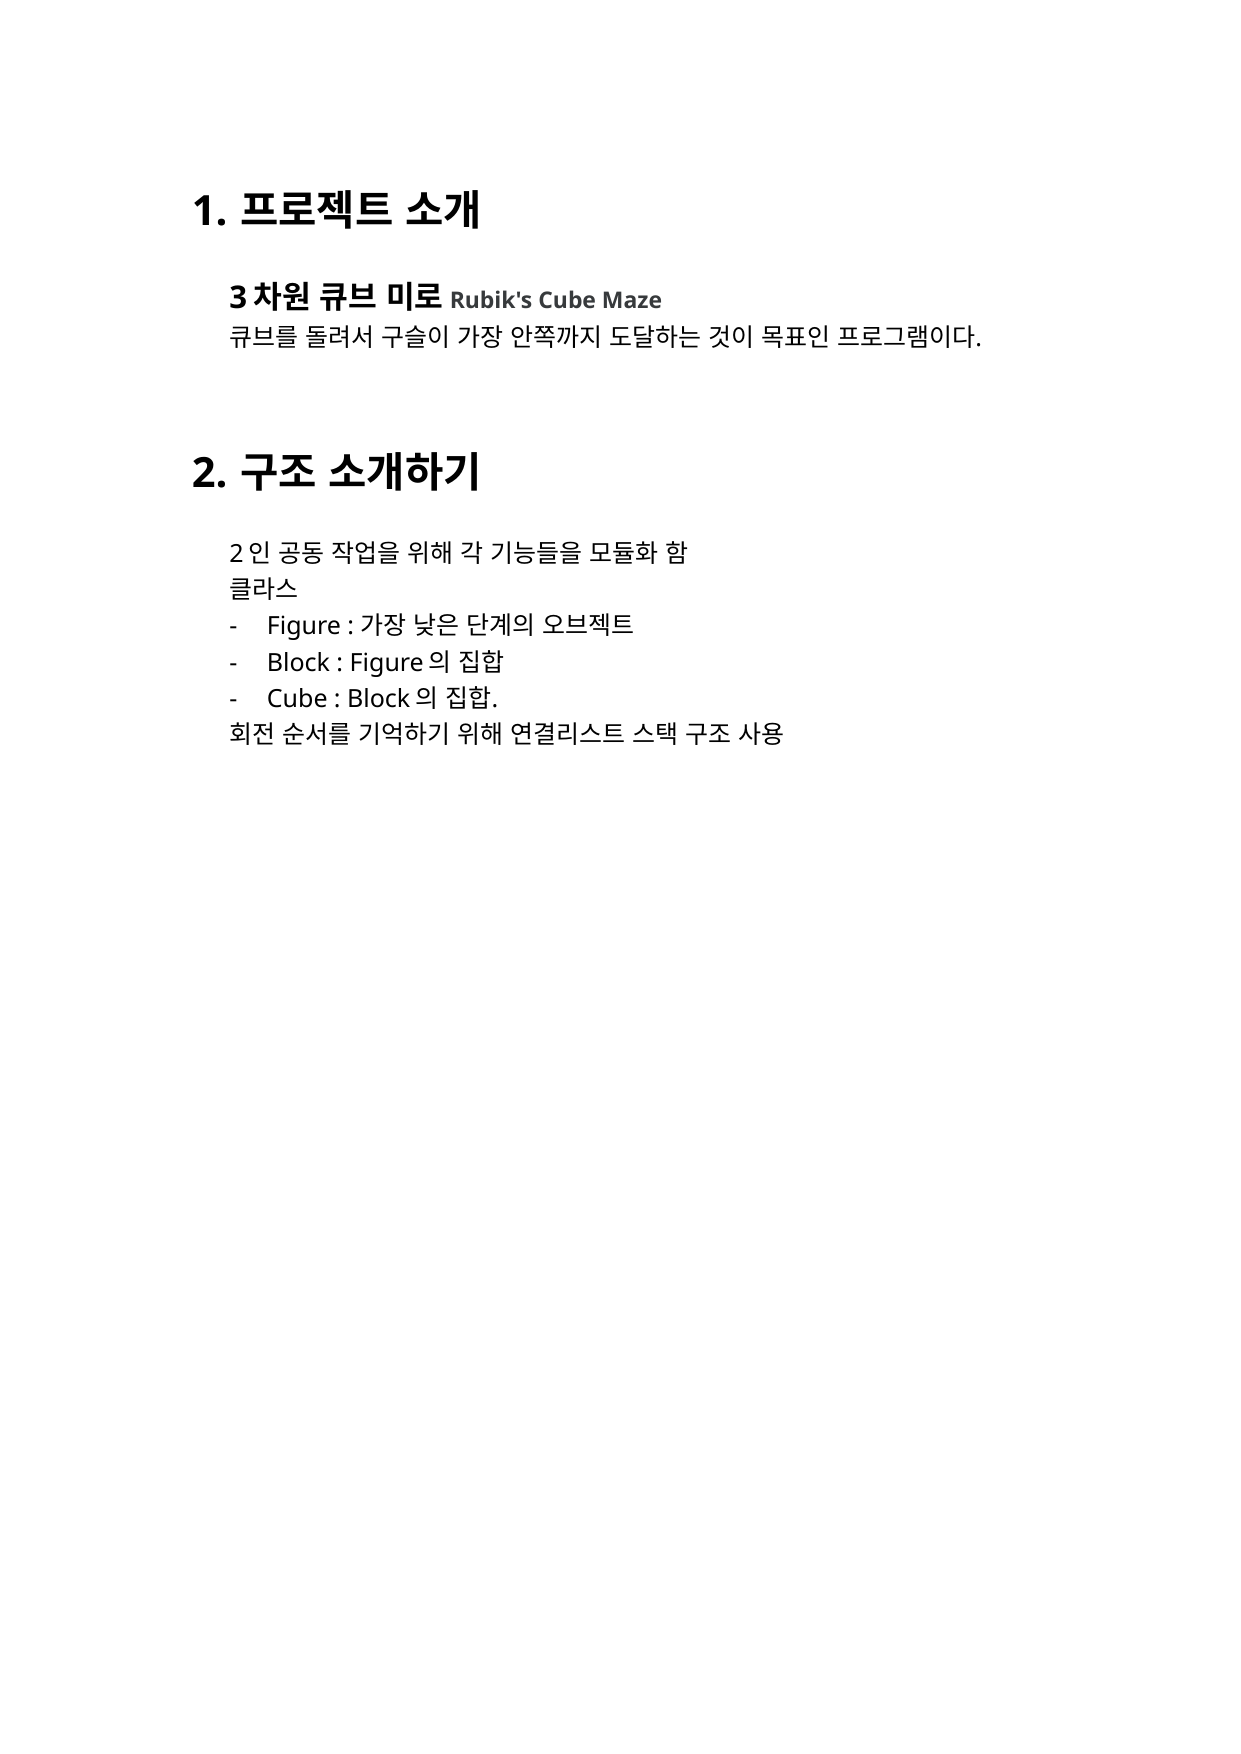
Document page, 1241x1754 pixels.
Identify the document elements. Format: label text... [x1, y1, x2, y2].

list 회전 순서를 기억하기 위해 연결리스트 스택 구조 사용 [229, 714, 1090, 751]
list 2인 공동 작업을 위해 각 기능들을 모듈화 함 [229, 533, 1090, 569]
list 클라스 [229, 569, 1090, 606]
list 프로젝트 소개 [192, 177, 1090, 238]
list Figure : 가장 낮은 단계의 오브젝트 [229, 606, 1090, 642]
list 구조 소개하기 [192, 439, 1090, 499]
text 3차원 큐브 미로Rubik's Cube Maze [150, 272, 1090, 317]
text 큐브를 돌려서 구슬이 가장 안쪽까지 도달하는 것이 목표인 프로그램이다. [150, 317, 1090, 353]
list Cube : Block의 집합. [229, 678, 1090, 714]
list Block : Figure의 집합 [229, 642, 1090, 678]
